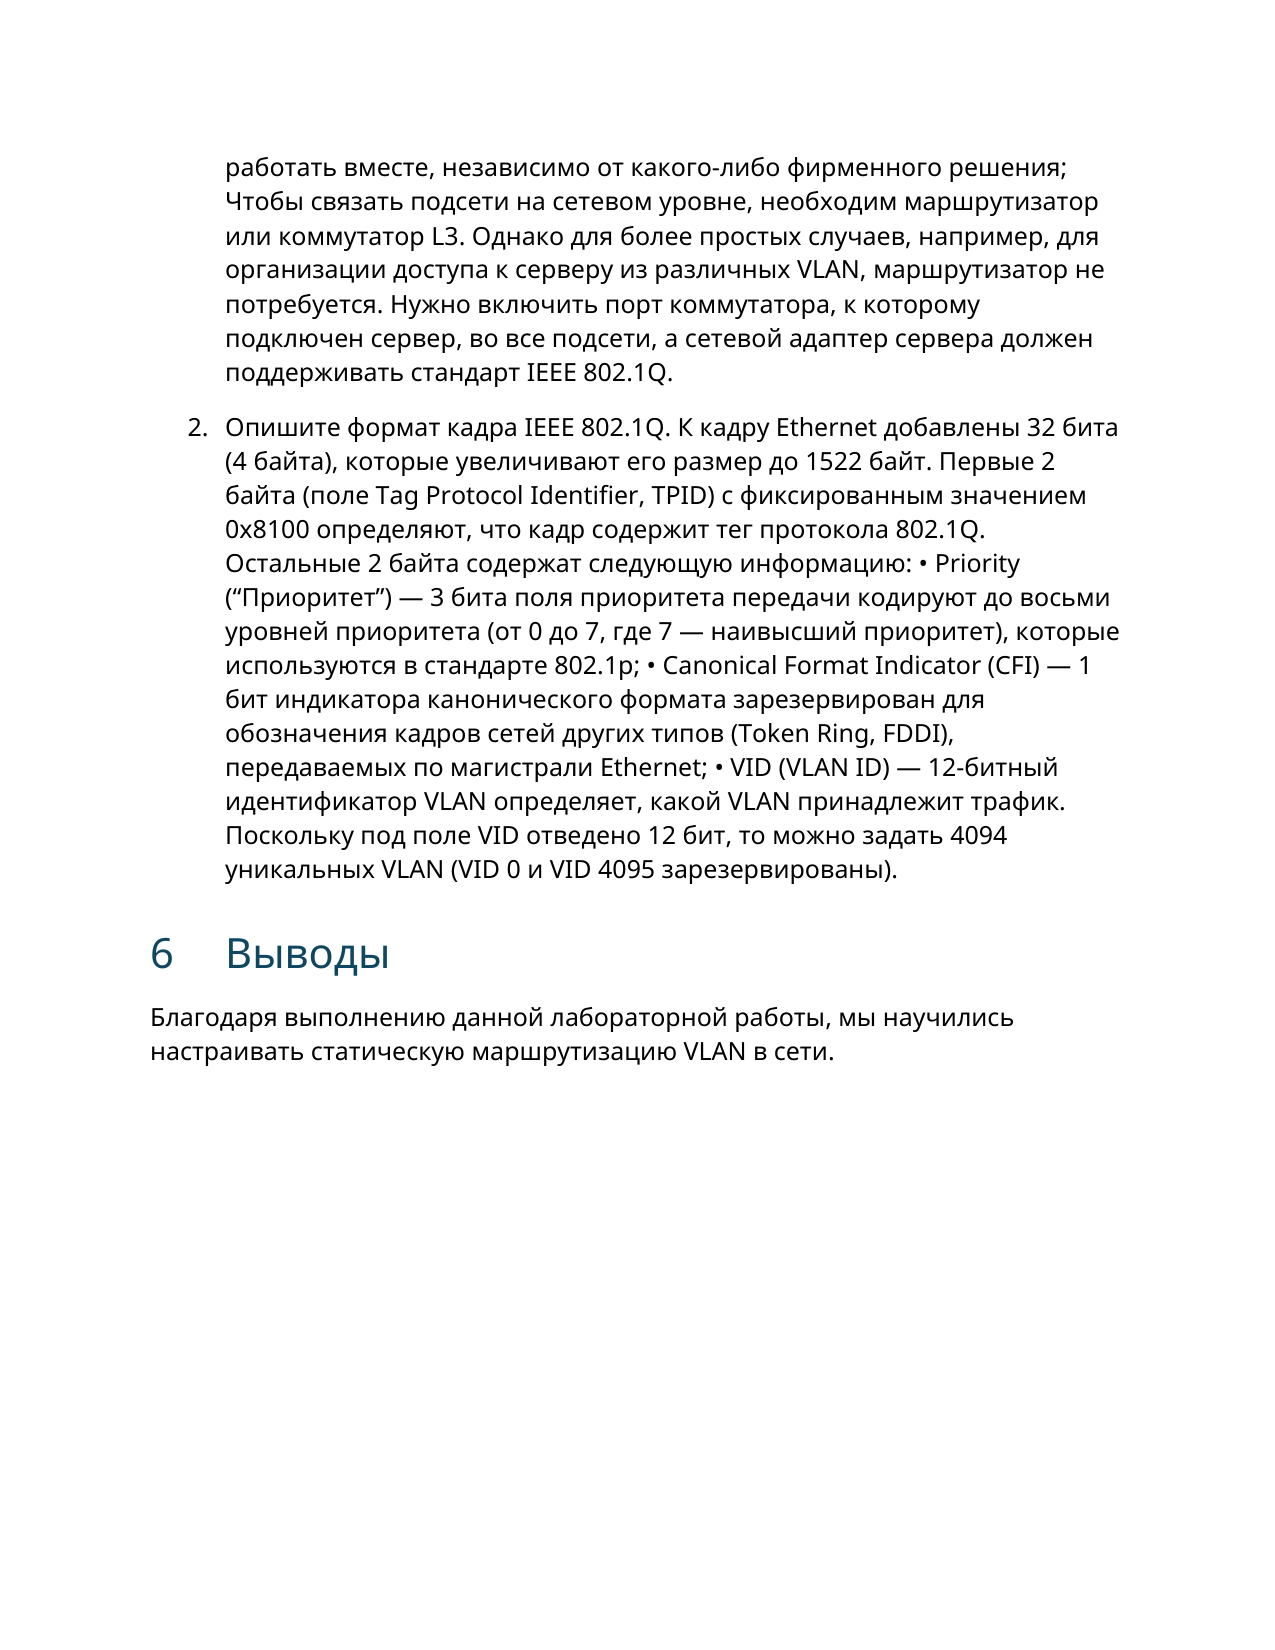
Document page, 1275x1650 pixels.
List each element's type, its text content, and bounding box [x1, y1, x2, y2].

list Опишите формат кадра IEEE 802.1Q. К кадру Ethernet добавлены 32 бита (4 байта), которые увеличивают его размер до 1522 байт. Первые 2 байта (поле Tag Protocol Identifier, TPID) с фиксированным значением 0х8100 определяют, что кадр содержит тег протокола 802.1Q. Остальные 2 байта содержат следующую информацию: • Priority (“Приоритет”) — 3 бита поля приоритета передачи кодируют до восьми уровней приоритета (от 0 до 7, где 7 — наивысший приоритет), которые используются в стандарте 802.1р; • Canonical Format Indicator (CFI) — 1 бит индикатора канонического формата зарезервирован для обозначения кадров сетей других типов (Token Ring, FDDI), передаваемых по магистрали Ethernet; • VID (VLAN ID) — 12-битный идентификатор VLAN определяет, какой VLAN принадлежит трафик. Поскольку под поле VID отведено 12 бит, то можно задать 4094 уникальных VLAN (VID 0 и VID 4095 зарезервированы). [187, 409, 1125, 886]
subtitle 6 Выводы [150, 924, 1125, 980]
text Благодаря выполнению данной лабораторной работы, мы научились настраивать статическую маршрутизацию VLAN в сети. [150, 999, 1125, 1067]
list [187, 150, 1125, 388]
